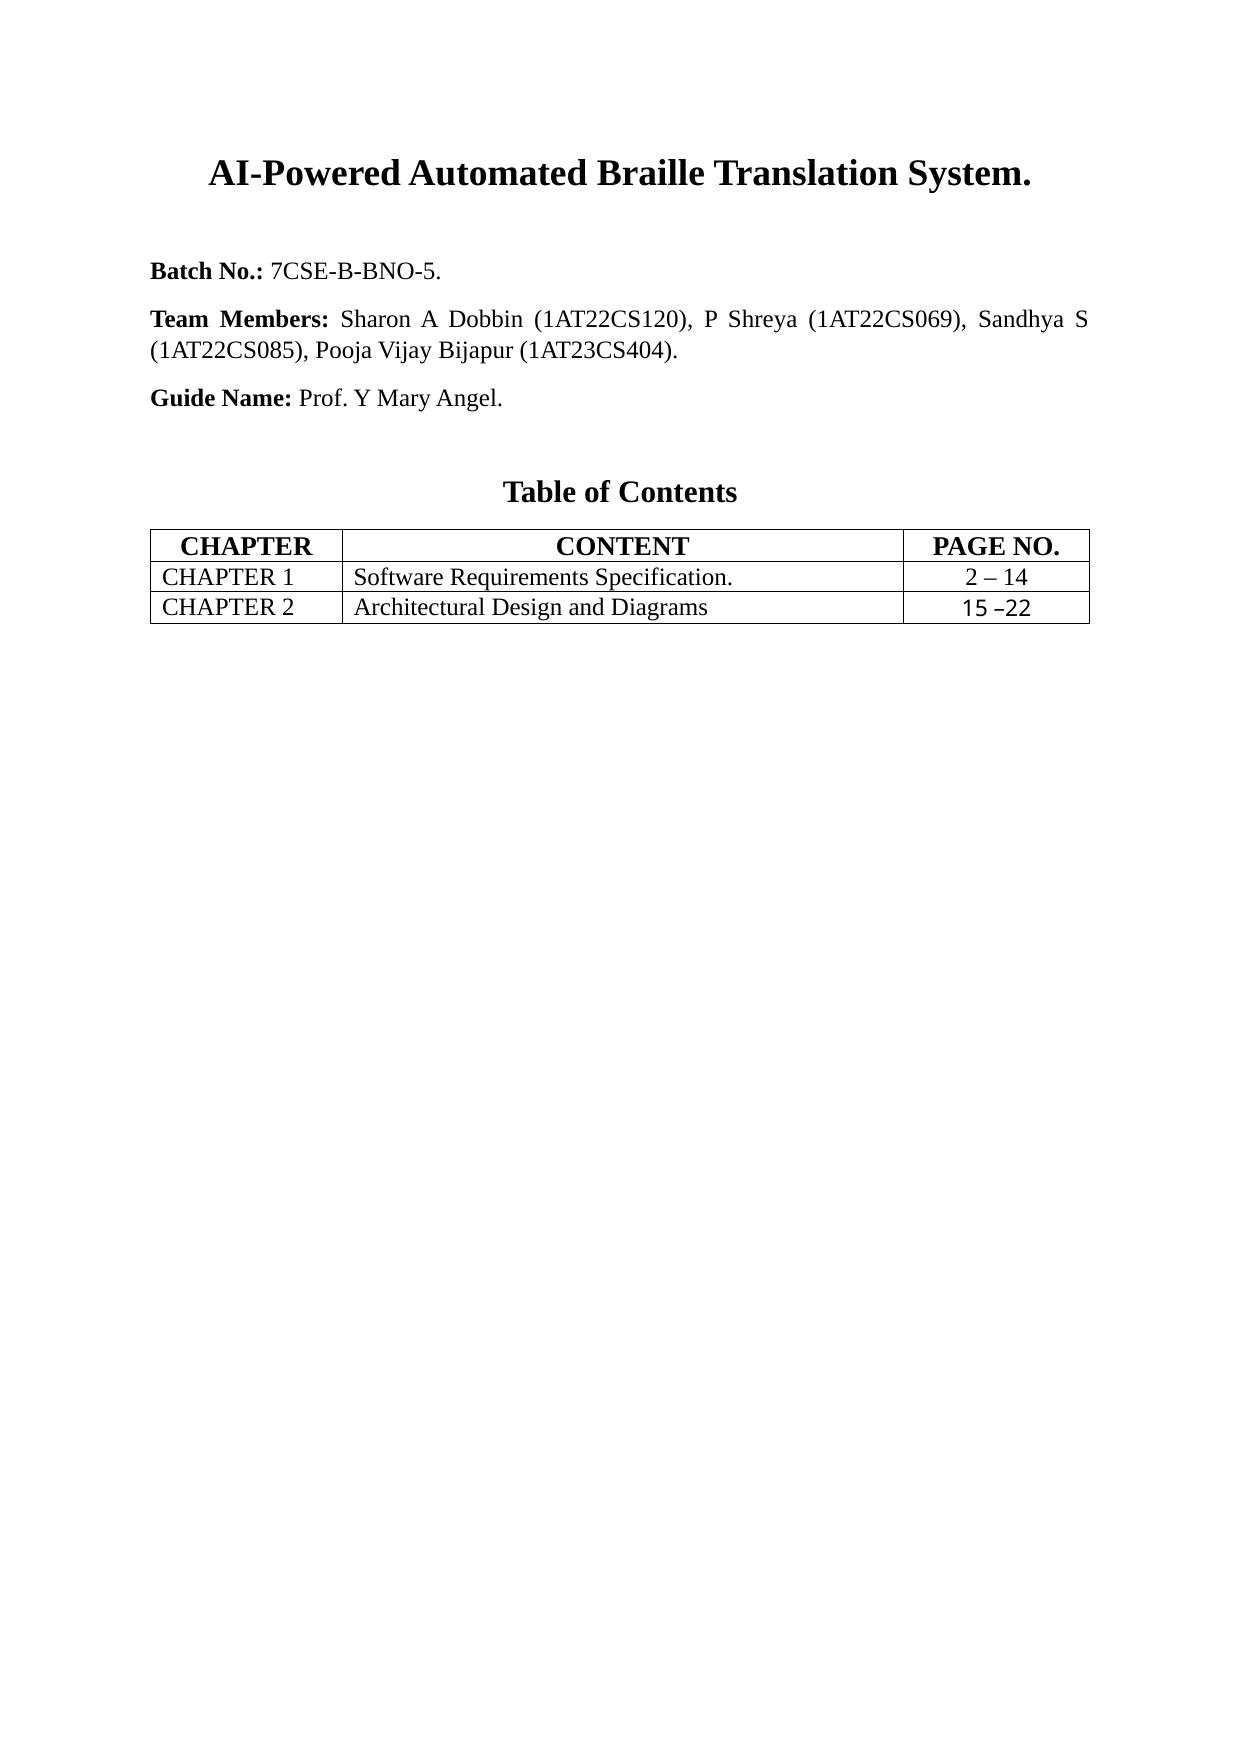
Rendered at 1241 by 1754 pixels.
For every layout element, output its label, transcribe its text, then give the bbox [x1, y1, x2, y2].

table_cell CHAPTER 2 [151, 592, 342, 623]
text Batch No.: 7CSE-B-BNO-5. [150, 256, 1090, 285]
text Guide Name: Prof. Y Mary Angel. [150, 383, 1090, 412]
table_cell CHAPTER 1 [151, 562, 342, 591]
text Table of Contents [150, 473, 1090, 509]
table_cell Software Requirements Specification. [343, 562, 903, 591]
table_header CONTENT [343, 530, 903, 561]
table_header PAGE NO. [904, 530, 1089, 561]
text Team Members: Sharon A Dobbin (1AT22CS120), P Shreya (1AT22CS069), Sandhya S (1AT22CS085), Pooja Vijay Bijapur (1AT23CS404). [150, 304, 1090, 364]
table_cell 2 – 14 [904, 562, 1089, 591]
table_header CHAPTER [151, 530, 342, 561]
text AI-Powered Automated Braille Translation System. [150, 150, 1090, 193]
table_cell 15 –22 [904, 592, 1089, 623]
table_cell Architectural Design and Diagrams [343, 592, 903, 623]
